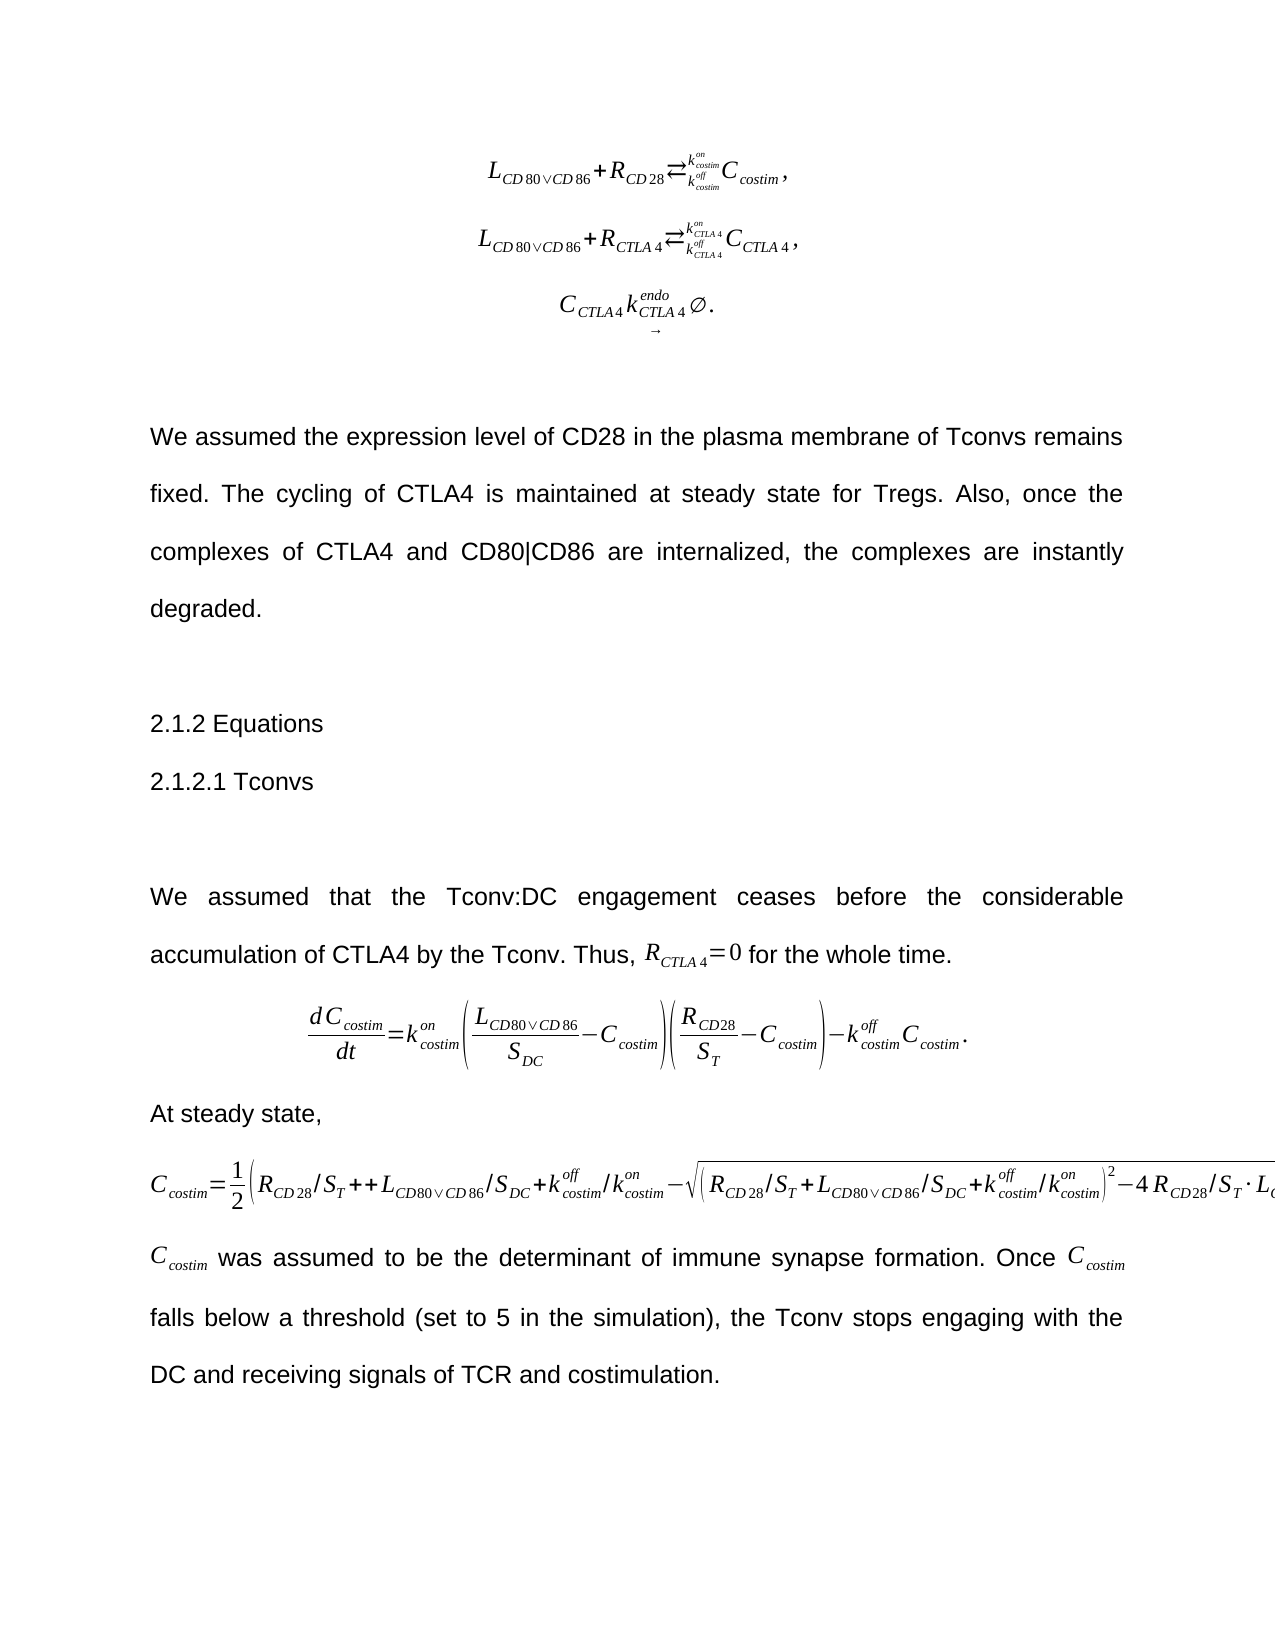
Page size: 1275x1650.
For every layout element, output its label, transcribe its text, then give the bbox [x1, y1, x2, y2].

text was assumed to be the determinant of immune synapse formation. Once falls below a threshold (set to 5 in the simulation), the Tconv stops engaging with the DC and receiving signals of TCR and costimulation. [150, 1242, 1125, 1389]
text We assumed the expression level of CD28 in the plasma membrane of Tconvs remains fixed. The cycling of CTLA4 is maintained at steady state for Tregs. Also, once the complexes of CTLA4 and CD80|CD86 are internalized, the complexes are instantly degraded. [150, 422, 1125, 623]
text At steady state, [150, 1099, 1125, 1128]
text 2.1.2 Equations [150, 709, 1125, 738]
text We assumed that the Tconv:DC engagement ceases before the considerable accumulation of CTLA4 by the Tconv. Thus, for the whole time. [150, 882, 1125, 970]
text 2.1.2.1 Tconvs [150, 767, 1125, 795]
